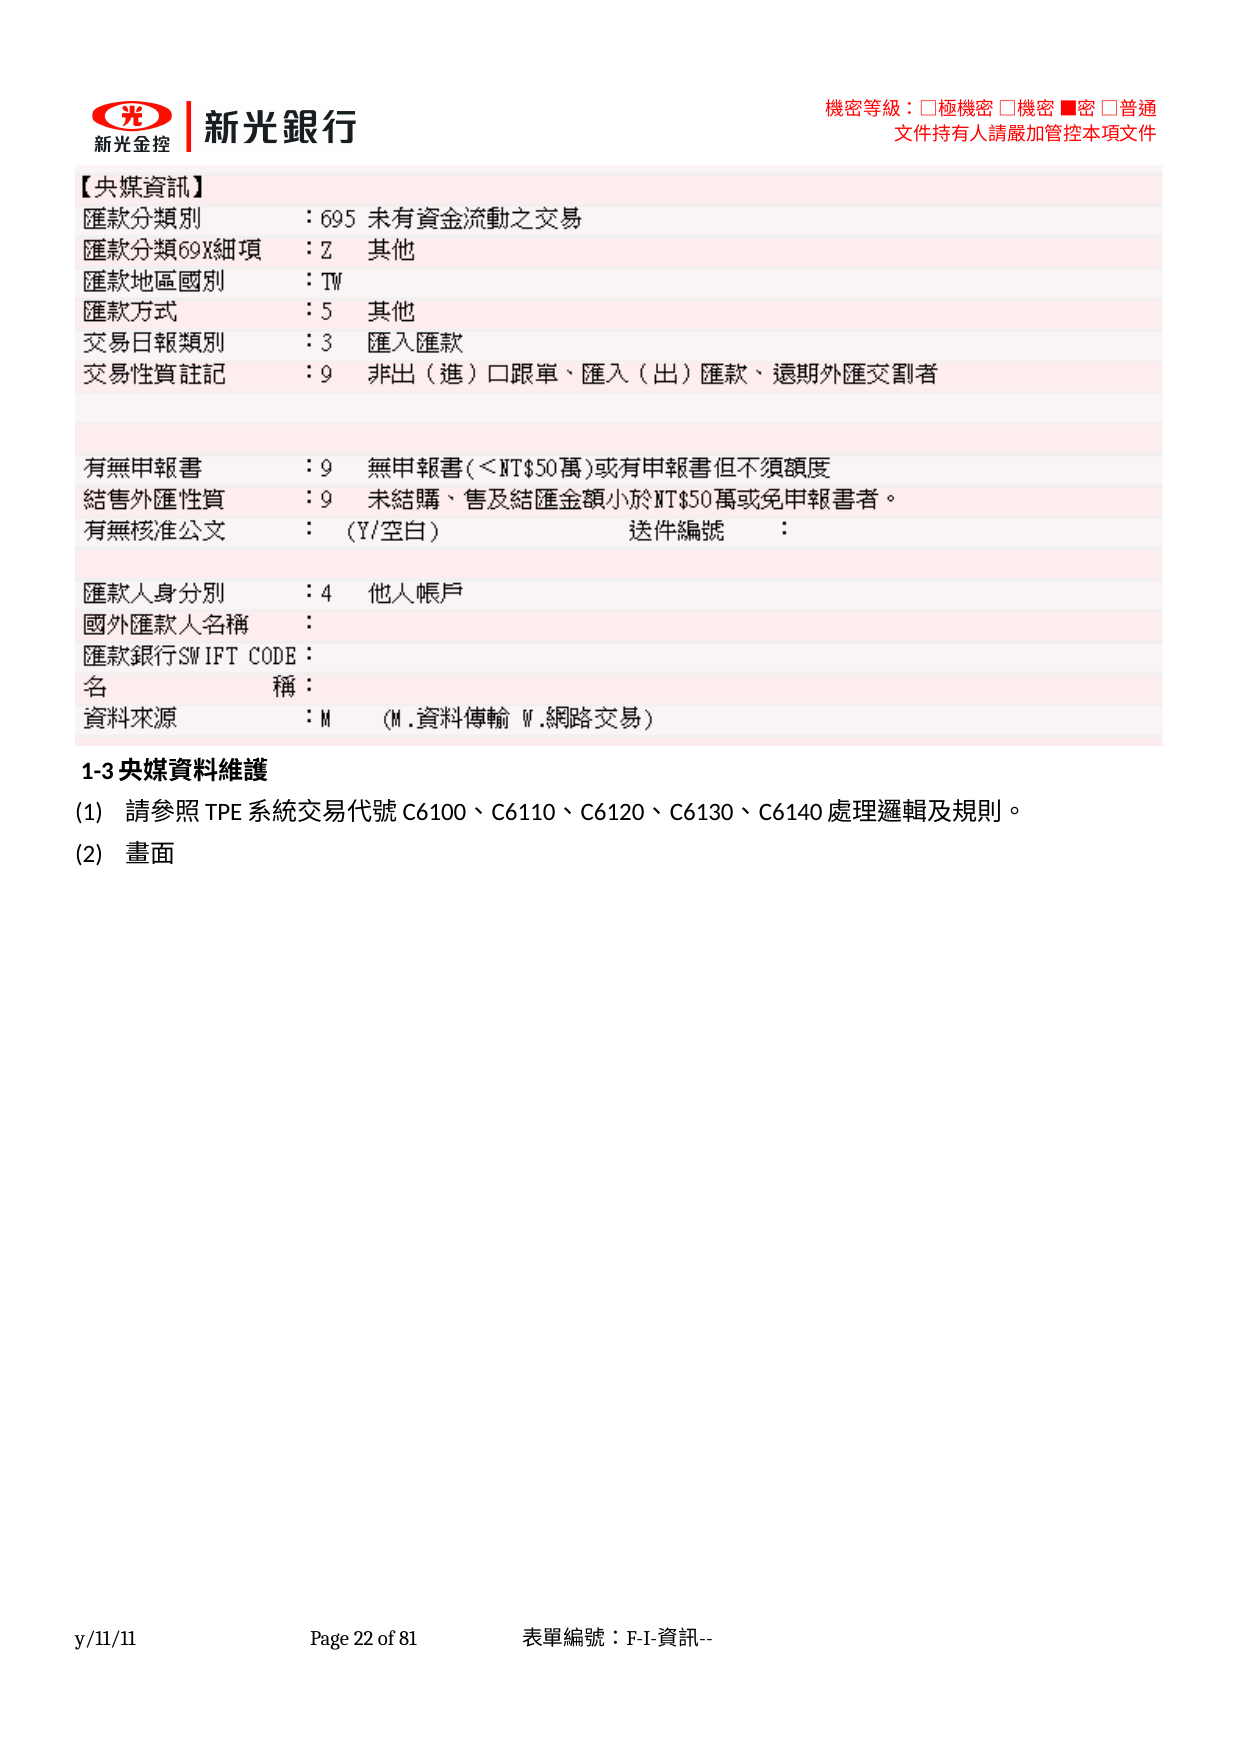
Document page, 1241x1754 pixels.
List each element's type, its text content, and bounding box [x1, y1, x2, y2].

picture [75, 165, 1163, 746]
list 畫面 [75, 831, 1182, 872]
subtitle 1-3央媒資料維護 [75, 747, 1182, 789]
picture [92, 101, 356, 152]
list 請參照TPE系統交易代號C6100、C6110、C6120、C6130、C6140處理邏輯及規則。 [75, 789, 1182, 831]
